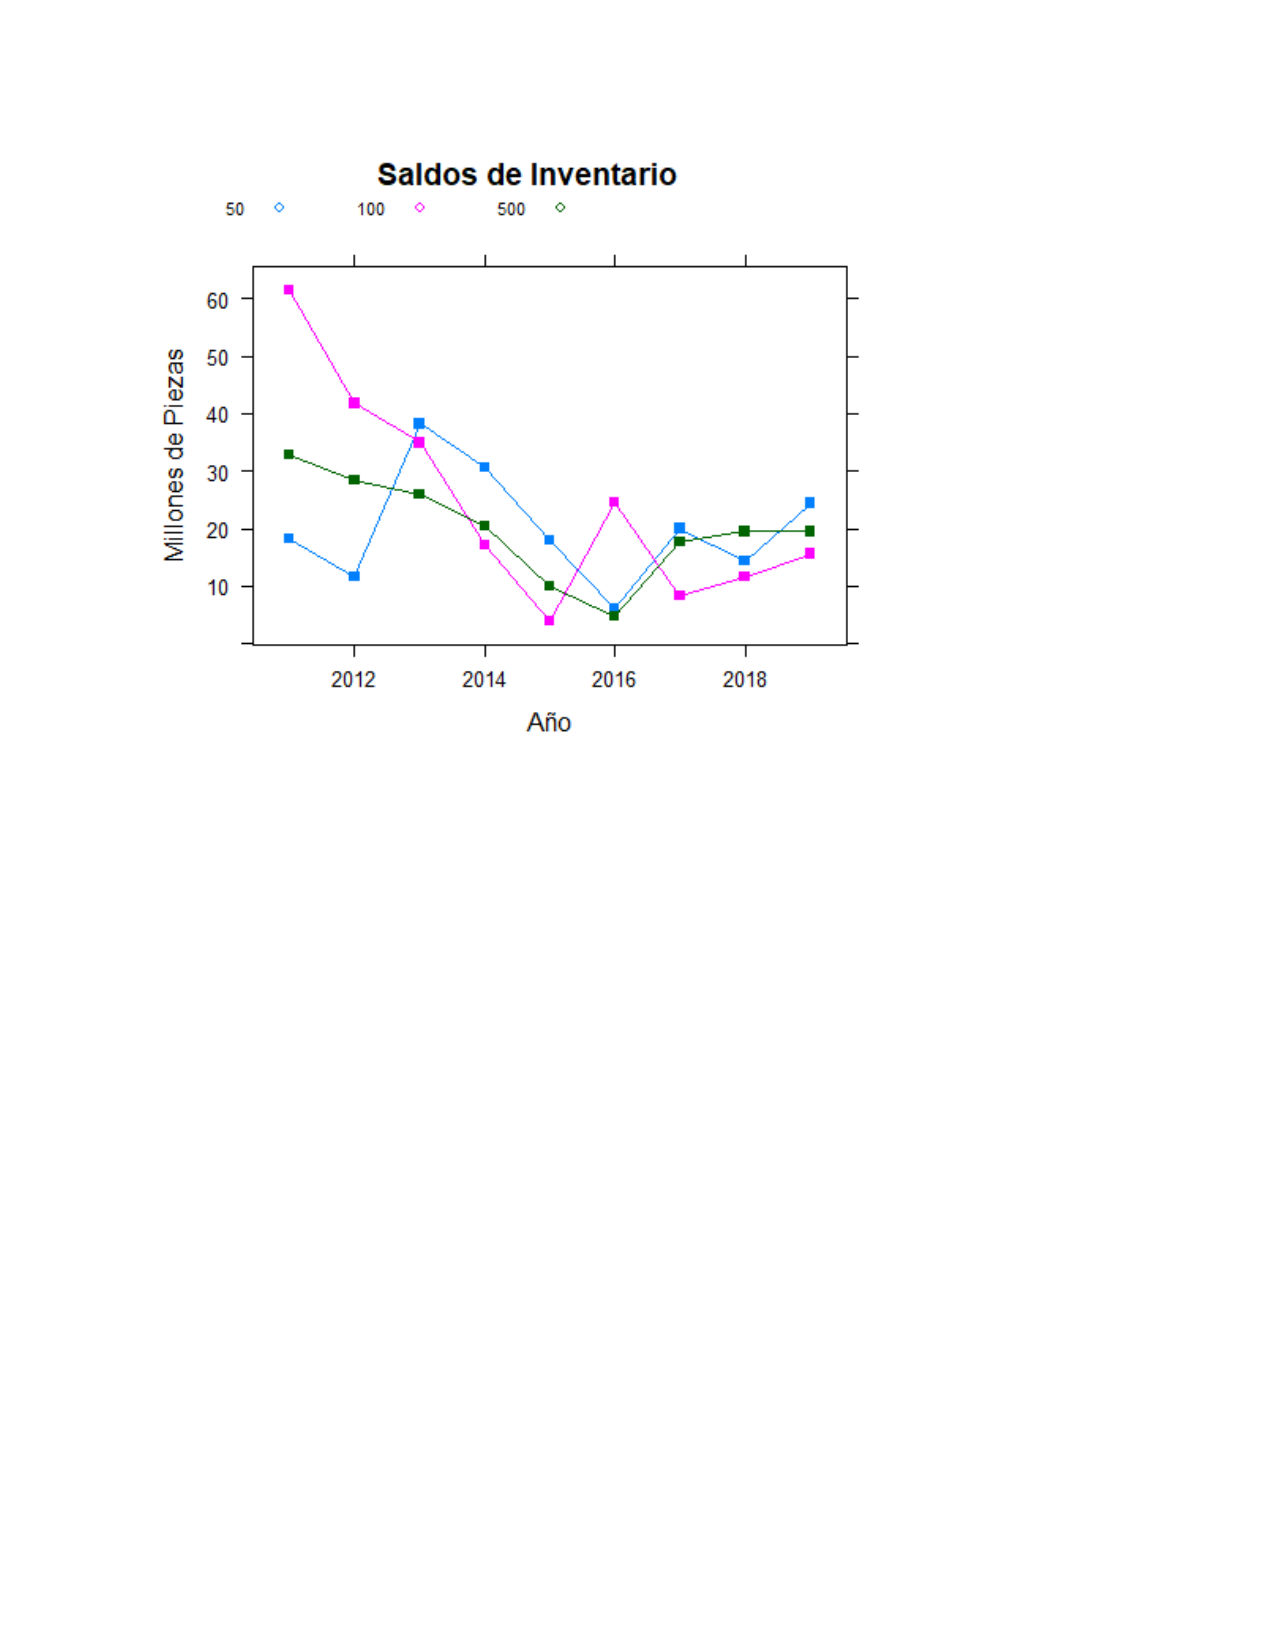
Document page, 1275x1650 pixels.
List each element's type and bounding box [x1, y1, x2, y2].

picture [150, 150, 908, 757]
